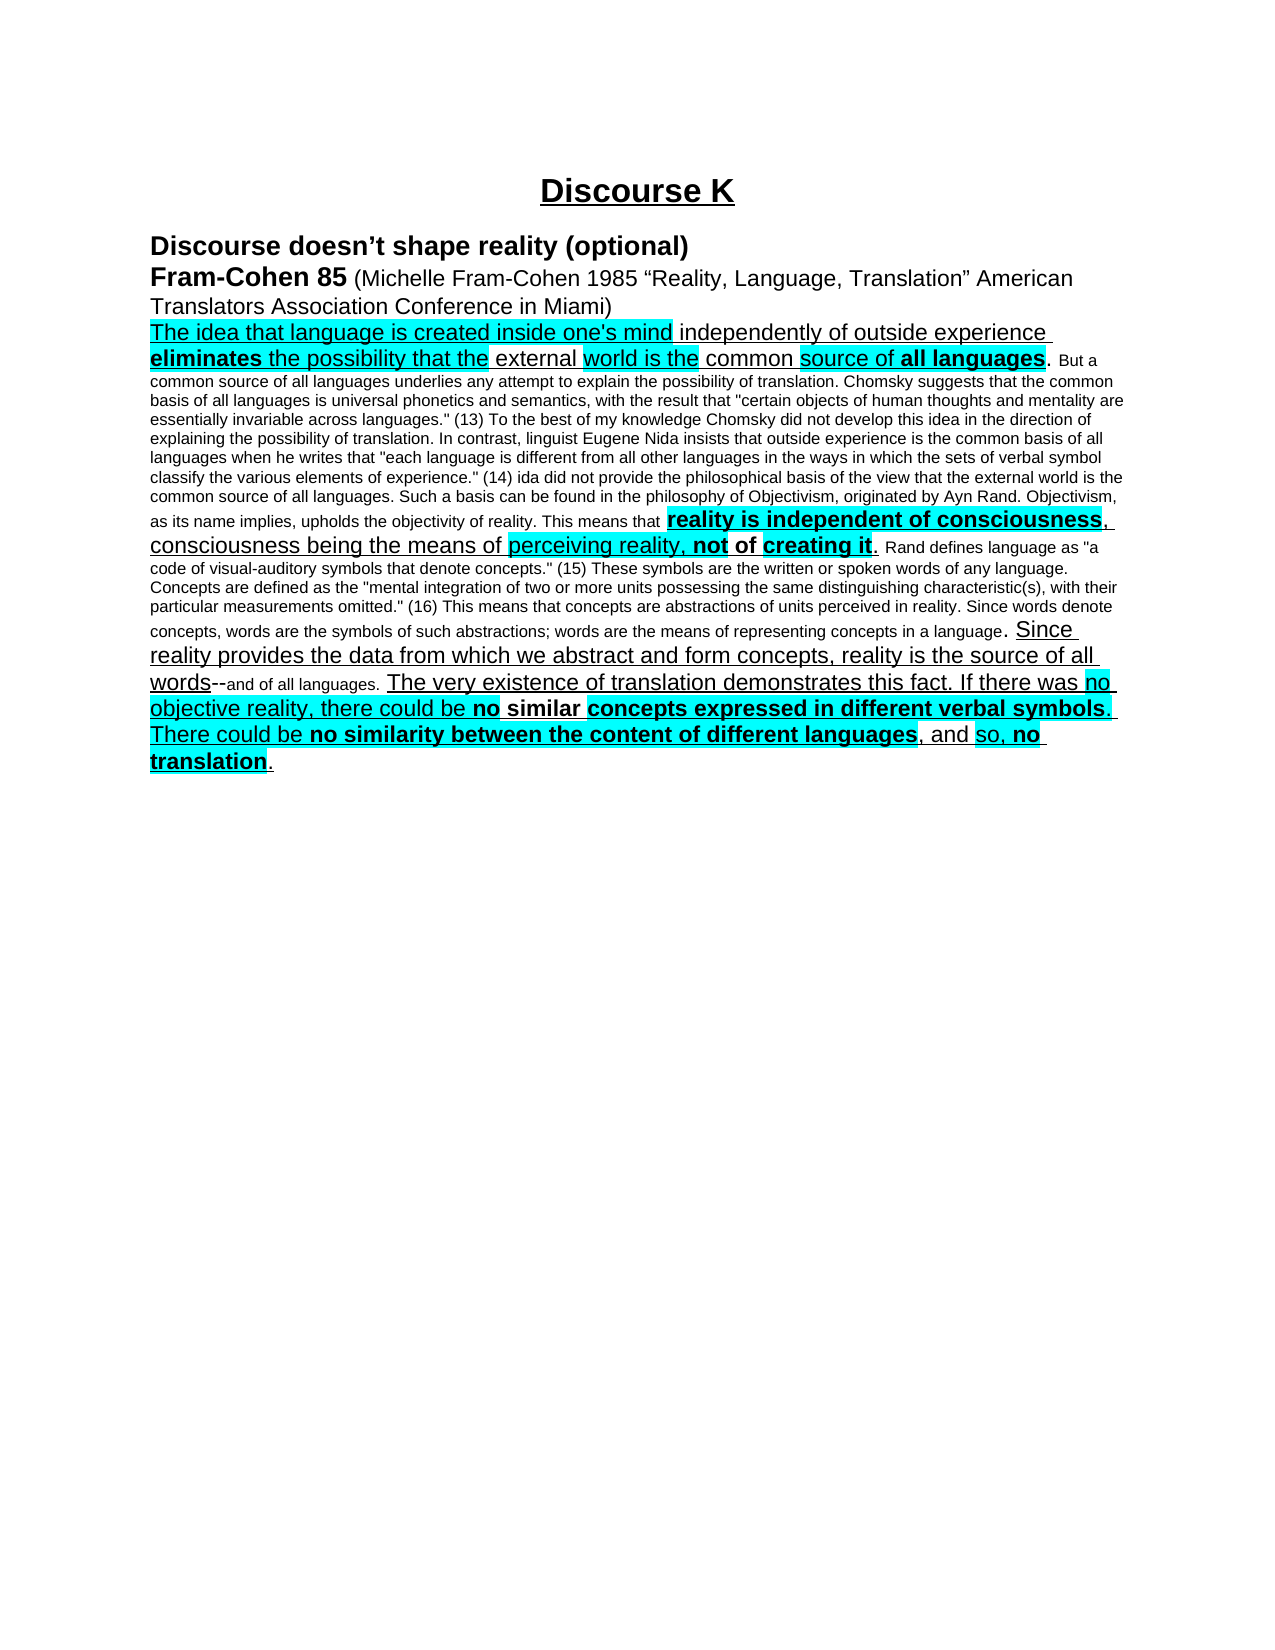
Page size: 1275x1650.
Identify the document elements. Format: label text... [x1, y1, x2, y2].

subtitle Discourse doesn’t shape reality (optional) [150, 230, 1125, 261]
text The idea that language is created inside one's mind independently of outside experience eliminates the possibility that the external world is the common source of all languages. But a common source of all languages underlies any attempt to explain the possibility of translation. Chomsky suggests that the common basis of all languages is universal phonetics and semantics, with the result that "certain objects of human thoughts and mentality are essentially invariable across languages." (13) To the best of my knowledge Chomsky did not develop this idea in the direction of explaining the possibility of translation. In contrast, linguist Eugene Nida insists that outside experience is the common basis of all languages when he writes that "each language is different from all other languages in the ways in which the sets of verbal symbol classify the various elements of experience." (14) ida did not provide the philosophical basis of the view that the external world is the common source of all languages. Such a basis can be found in the philosophy of Objectivism, originated by Ayn Rand. Objectivism, as its name implies, upholds the objectivity of reality. This means that reality is independent of consciousness, consciousness being the means of perceiving reality, not of creating it. Rand defines language as "a code of visual-auditory symbols that denote concepts." (15) These symbols are the written or spoken words of any language. Concepts are defined as the "mental integration of two or more units possessing the same distinguishing characteristic(s), with their particular measurements omitted." (16) This means that concepts are abstractions of units perceived in reality. Since words denote concepts, words are the symbols of such abstractions; words are the means of representing concepts in a language. Since reality provides the data from which we abstract and form concepts, reality is the source of all words--and of all languages. The very existence of translation demonstrates this fact. If there was no objective reality, there could be no similar concepts expressed in different verbal symbols. There could be no similarity between the content of different languages, and so, no translation. [150, 319, 1125, 774]
subtitle Discourse K [150, 171, 1125, 209]
text Fram-Cohen 85 (Michelle Fram-Cohen 1985 “Reality, Language, Translation” American Translators Association Conference in Miami) [150, 261, 1125, 319]
